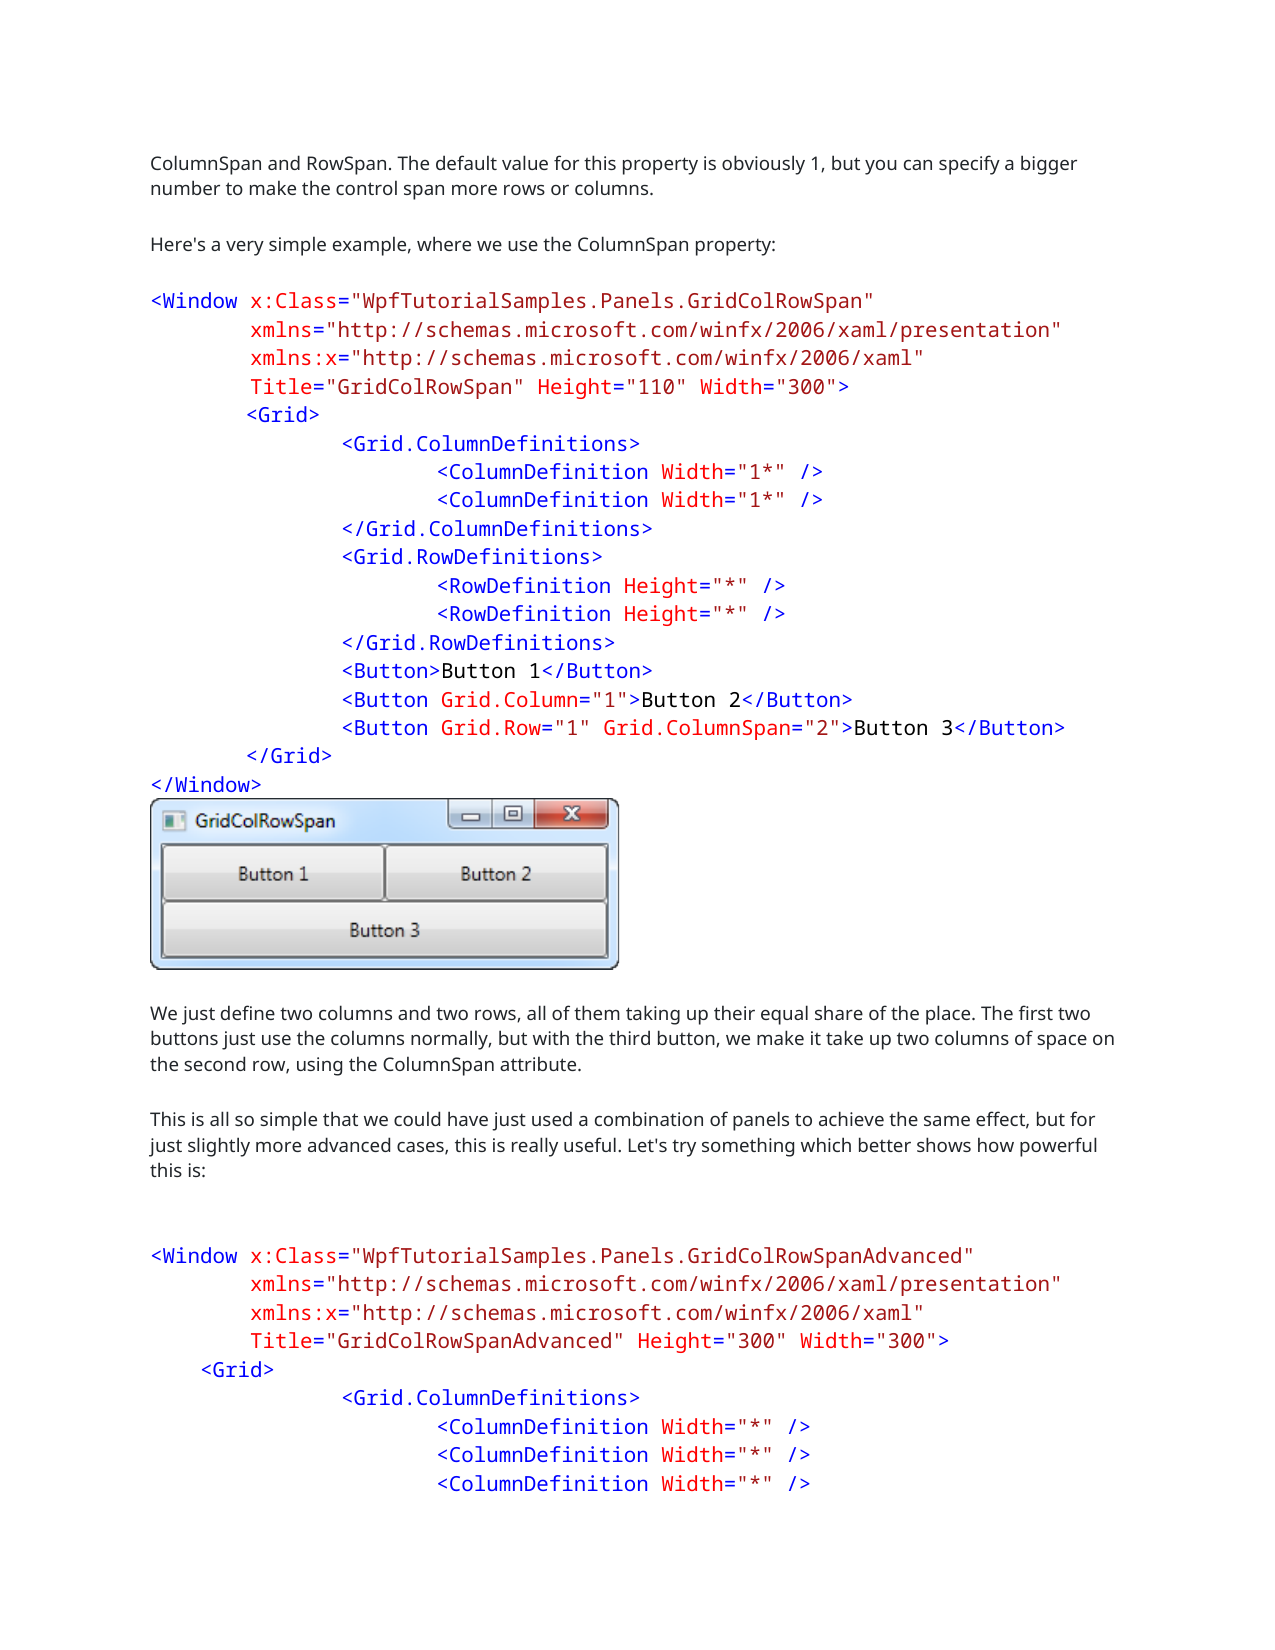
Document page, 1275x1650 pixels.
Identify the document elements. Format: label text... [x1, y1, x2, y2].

text <RowDefinition Height="*" /> [150, 571, 1125, 599]
text <Window x:Class="WpfTutorialSamples.Panels.GridColRowSpan" [150, 287, 1125, 315]
text <ColumnDefinition Width="1*" /> [150, 457, 1125, 486]
text xmlns="http://schemas.microsoft.com/winfx/2006/xaml/presentation" [150, 1269, 1125, 1298]
text <Window x:Class="WpfTutorialSamples.Panels.GridColRowSpanAdvanced" [150, 1241, 1125, 1269]
picture [150, 798, 620, 970]
text </Grid> [150, 742, 1125, 770]
text <Grid.ColumnDefinitions> [150, 429, 1125, 457]
text <RowDefinition Height="*" /> [150, 599, 1125, 628]
text <ColumnDefinition Width="*" /> [150, 1412, 1125, 1440]
text xmlns:x="http://schemas.microsoft.com/winfx/2006/xaml" [150, 343, 1125, 372]
text <Button Grid.Column="1">Button 2</Button> [150, 685, 1125, 713]
text This is all so simple that we could have just used a combination of panels to achieve the same effect, but for just slightly more advanced cases, this is really useful. Let's try something which better shows how powerful this is: [150, 1107, 1125, 1183]
text <Grid.ColumnDefinitions> [150, 1383, 1125, 1412]
text xmlns:x="http://schemas.microsoft.com/winfx/2006/xaml" [150, 1298, 1125, 1326]
text </Grid.RowDefinitions> [150, 628, 1125, 656]
text <Button>Button 1</Button> [150, 656, 1125, 685]
text </Window> [150, 770, 1125, 798]
text </Grid.ColumnDefinitions> [150, 514, 1125, 542]
text Title="GridColRowSpan" Height="110" Width="300"> [150, 372, 1125, 400]
text Here's a very simple example, where we use the ColumnSpan property: [150, 231, 1125, 257]
text xmlns="http://schemas.microsoft.com/winfx/2006/xaml/presentation" [150, 315, 1125, 343]
text <Grid.RowDefinitions> [150, 542, 1125, 571]
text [150, 150, 1125, 201]
text We just define two columns and two rows, all of them taking up their equal share of the place. The first two buttons just use the columns normally, but with the third button, we make it take up two columns of space on the second row, using the ColumnSpan attribute. [150, 1000, 1125, 1077]
text <Grid> [150, 1355, 1125, 1383]
text <ColumnDefinition Width="1*" /> [150, 486, 1125, 514]
text <Button Grid.Row="1" Grid.ColumnSpan="2">Button 3</Button> [150, 713, 1125, 742]
text <ColumnDefinition Width="*" /> [150, 1440, 1125, 1469]
text <Grid> [150, 400, 1125, 429]
text <ColumnDefinition Width="*" /> [150, 1469, 1125, 1497]
text Title="GridColRowSpanAdvanced" Height="300" Width="300"> [150, 1326, 1125, 1355]
